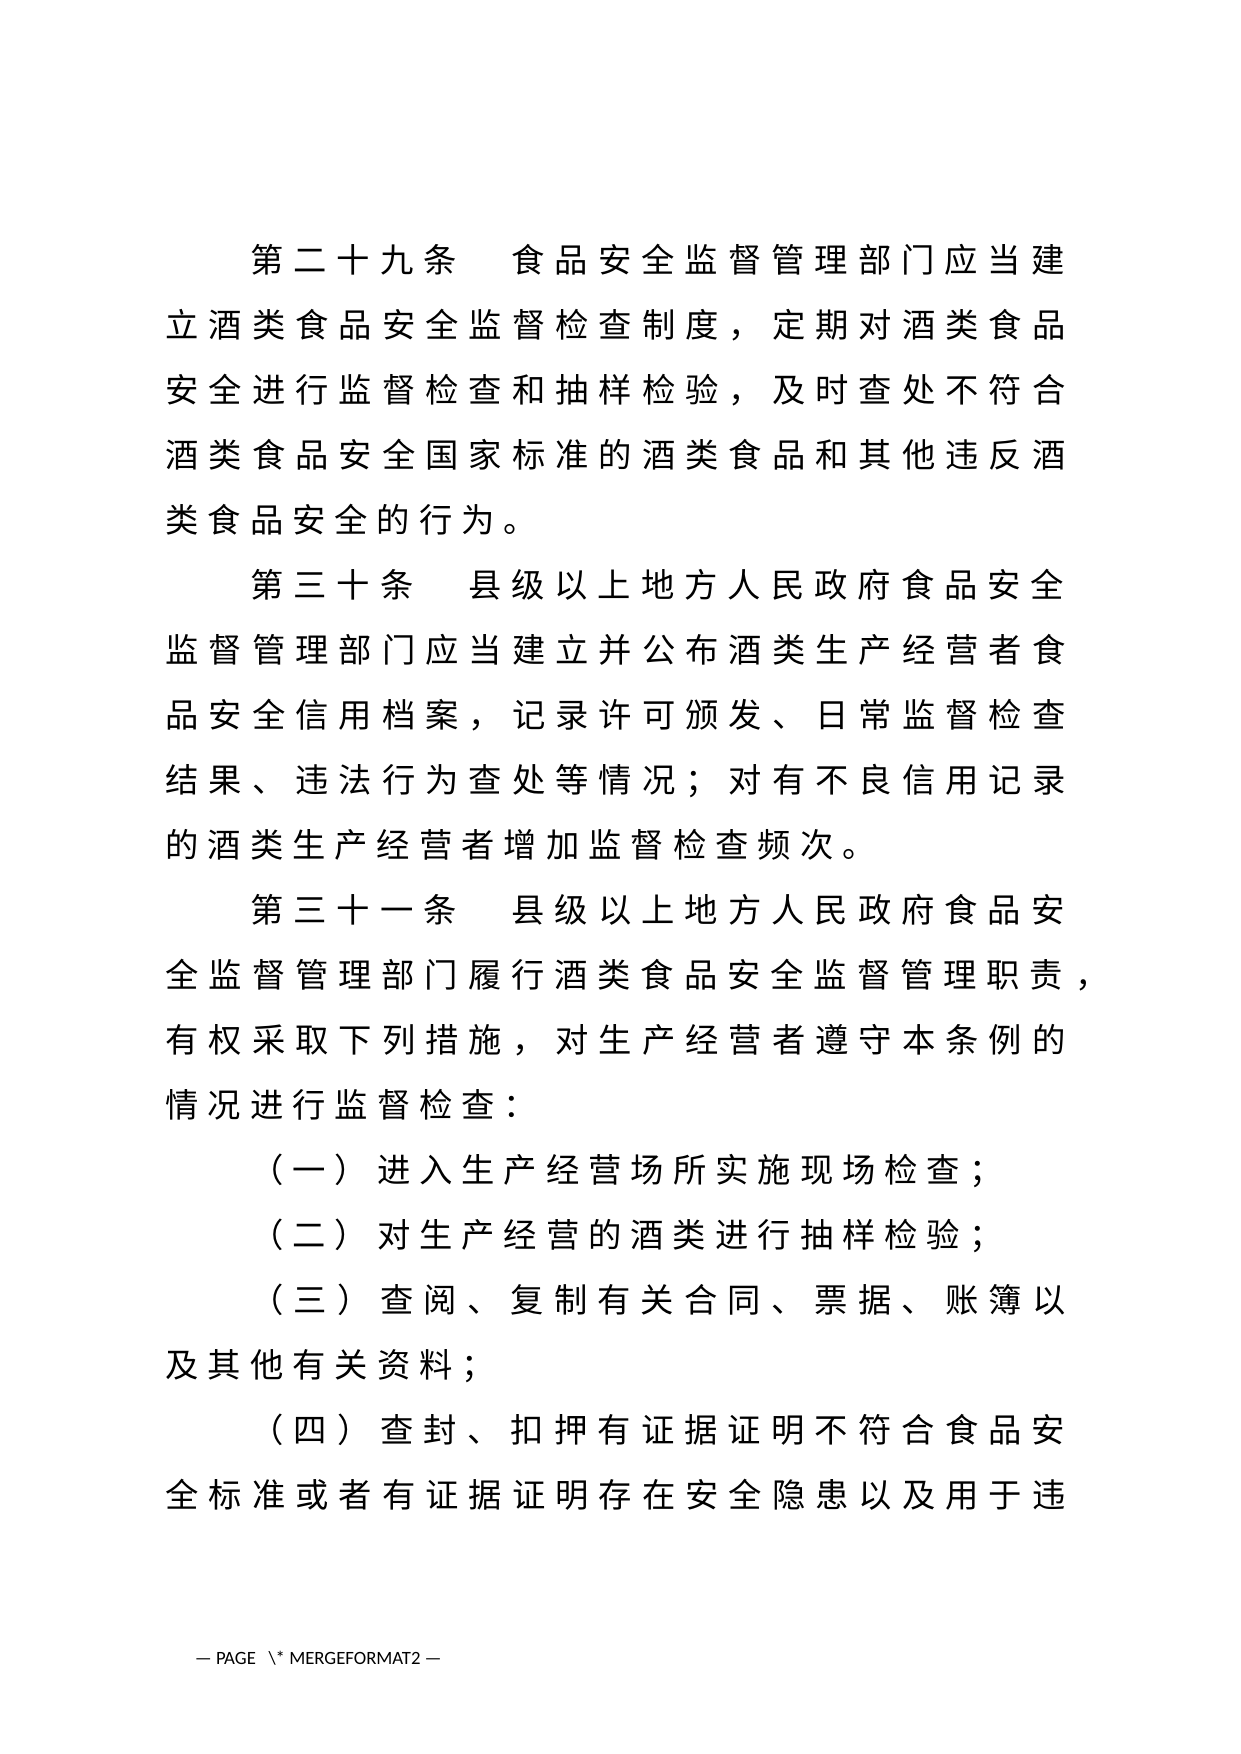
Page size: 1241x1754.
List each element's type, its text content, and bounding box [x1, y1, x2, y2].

text （一）进入生产经营场所实施现场检查； [165, 1136, 1075, 1201]
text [165, 1396, 1075, 1526]
text 第二十九条 食品安全监督管理部门应当建立酒类食品安全监督检查制度，定期对酒类食品安全进行监督检查和抽样检验，及时查处不符合酒类食品安全国家标准的酒类食品和其他违反酒类食品安全的行为。 [165, 226, 1075, 551]
text 第三十一条 县级以上地方人民政府食品安全监督管理部门履行酒类食品安全监督管理职责，有权采取下列措施，对生产经营者遵守本条例的情况进行监督检查： [165, 876, 1075, 1136]
text （二）对生产经营的酒类进行抽样检验； [165, 1201, 1075, 1266]
text 第三十条 县级以上地方人民政府食品安全监督管理部门应当建立并公布酒类生产经营者食品安全信用档案，记录许可颁发、日常监督检查结果、违法行为查处等情况；对有不良信用记录的酒类生产经营者增加监督检查频次。 [165, 551, 1075, 876]
text （三）查阅、复制有关合同、票据、账簿以及其他有关资料； [165, 1266, 1075, 1396]
